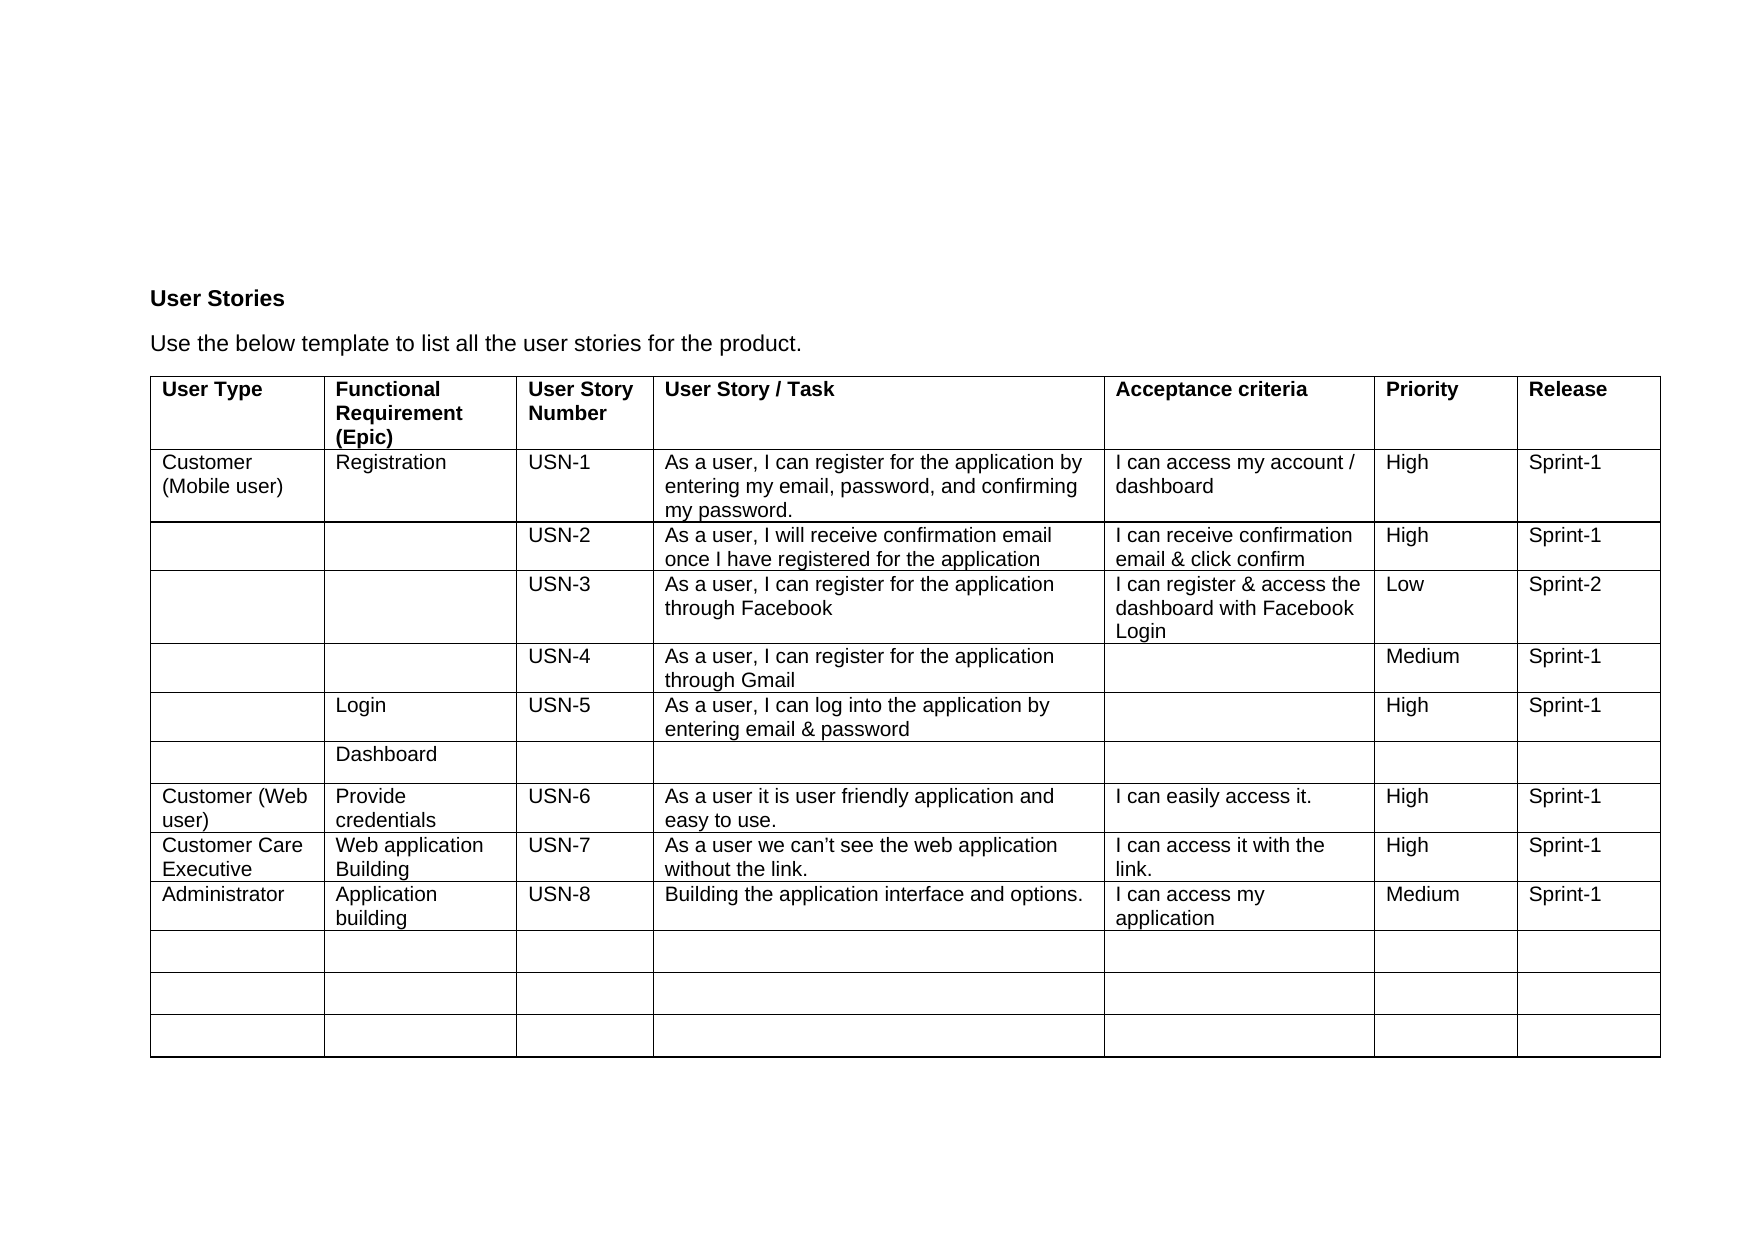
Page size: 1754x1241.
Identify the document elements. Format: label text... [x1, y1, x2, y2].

table_header Release [1518, 377, 1660, 448]
text User Stories [150, 285, 1665, 312]
table_cell I can access it with the link. [1105, 833, 1374, 881]
table_cell Sprint-1 [1518, 882, 1660, 930]
table_cell [1105, 742, 1374, 783]
table_cell Registration [325, 450, 516, 521]
table_cell [1518, 1015, 1660, 1056]
table_cell [517, 931, 653, 972]
table_cell Sprint-1 [1518, 644, 1660, 692]
table_cell Low [1375, 571, 1517, 643]
table_cell Sprint-1 [1518, 693, 1660, 741]
table_cell Sprint-2 [1518, 571, 1660, 643]
table_cell [325, 644, 516, 692]
table_cell [1518, 973, 1660, 1014]
table_header Priority [1375, 377, 1517, 448]
table_cell [1105, 693, 1374, 741]
table_cell As a user, I can log into the application by entering email & password [654, 693, 1104, 741]
table_cell High [1375, 784, 1517, 832]
table_cell [1518, 931, 1660, 972]
table_cell [151, 931, 324, 972]
table_header User Type [151, 377, 324, 448]
table_cell High [1375, 450, 1517, 521]
table_header Functional Requirement (Epic) [325, 377, 516, 448]
table_header User Story / Task [654, 377, 1104, 448]
table_cell [1375, 1015, 1517, 1056]
table_cell USN-8 [517, 882, 653, 930]
table_cell [325, 1015, 516, 1056]
table_cell [151, 1015, 324, 1056]
table_cell [517, 1015, 653, 1056]
table_cell [325, 571, 516, 643]
table_cell [151, 742, 324, 783]
table_cell Customer Care Executive [151, 833, 324, 881]
table_cell High [1375, 693, 1517, 741]
table_cell USN-5 [517, 693, 653, 741]
table_cell Web application Building [325, 833, 516, 881]
table_cell Customer (Web user) [151, 784, 324, 832]
table_cell High [1375, 523, 1517, 570]
table_cell [151, 644, 324, 692]
table_cell USN-4 [517, 644, 653, 692]
table_cell USN-7 [517, 833, 653, 881]
table_cell I can access my application [1105, 882, 1374, 930]
table_cell [654, 742, 1104, 783]
table_cell High [1375, 833, 1517, 881]
table_cell I can receive confirmation email & click confirm [1105, 523, 1374, 570]
table_cell Sprint-1 [1518, 784, 1660, 832]
table_cell [654, 1015, 1104, 1056]
table_cell I can access my account / dashboard [1105, 450, 1374, 521]
table_cell [1105, 1015, 1374, 1056]
table_cell Dashboard [325, 742, 516, 783]
text Use the below template to list all the user stories for the product. [150, 330, 1665, 357]
table_cell Application building [325, 882, 516, 930]
table_cell Building the application interface and options. [654, 882, 1104, 930]
table_cell Login [325, 693, 516, 741]
table_cell USN-3 [517, 571, 653, 643]
table_cell [1105, 644, 1374, 692]
table_cell [325, 973, 516, 1014]
table_cell As a user, I can register for the application by entering my email, password, and confirming my password. [654, 450, 1104, 521]
table_cell [517, 973, 653, 1014]
table_cell [1105, 931, 1374, 972]
table_cell Sprint-1 [1518, 523, 1660, 570]
table_cell Medium [1375, 644, 1517, 692]
table_cell Sprint-1 [1518, 450, 1660, 521]
table_cell As a user we can’t see the web application without the link. [654, 833, 1104, 881]
table_cell [1375, 931, 1517, 972]
table_cell Medium [1375, 882, 1517, 930]
table_cell [325, 523, 516, 570]
table_header Acceptance criteria [1105, 377, 1374, 448]
table_cell [1375, 742, 1517, 783]
table_cell [654, 931, 1104, 972]
table_cell [325, 931, 516, 972]
table_cell Sprint-1 [1518, 833, 1660, 881]
table_cell [517, 742, 653, 783]
table_cell [151, 523, 324, 570]
table_cell [151, 973, 324, 1014]
table_cell As a user, I will receive confirmation email once I have registered for the application [654, 523, 1104, 570]
table_cell Provide credentials [325, 784, 516, 832]
table_cell Administrator [151, 882, 324, 930]
table_cell I can easily access it. [1105, 784, 1374, 832]
table_cell USN-6 [517, 784, 653, 832]
table_header User Story Number [517, 377, 653, 448]
table_cell [151, 693, 324, 741]
table_cell USN-1 [517, 450, 653, 521]
table_cell As a user it is user friendly application and easy to use. [654, 784, 1104, 832]
table_cell [1518, 742, 1660, 783]
table_cell [1375, 973, 1517, 1014]
table_cell [654, 973, 1104, 1014]
table_cell As a user, I can register for the application through Facebook [654, 571, 1104, 643]
table_cell [1105, 973, 1374, 1014]
table_cell [151, 571, 324, 643]
table_cell I can register & access the dashboard with Facebook Login [1105, 571, 1374, 643]
table_cell As a user, I can register for the application through Gmail [654, 644, 1104, 692]
table_cell Customer (Mobile user) [151, 450, 324, 521]
table_cell USN-2 [517, 523, 653, 570]
